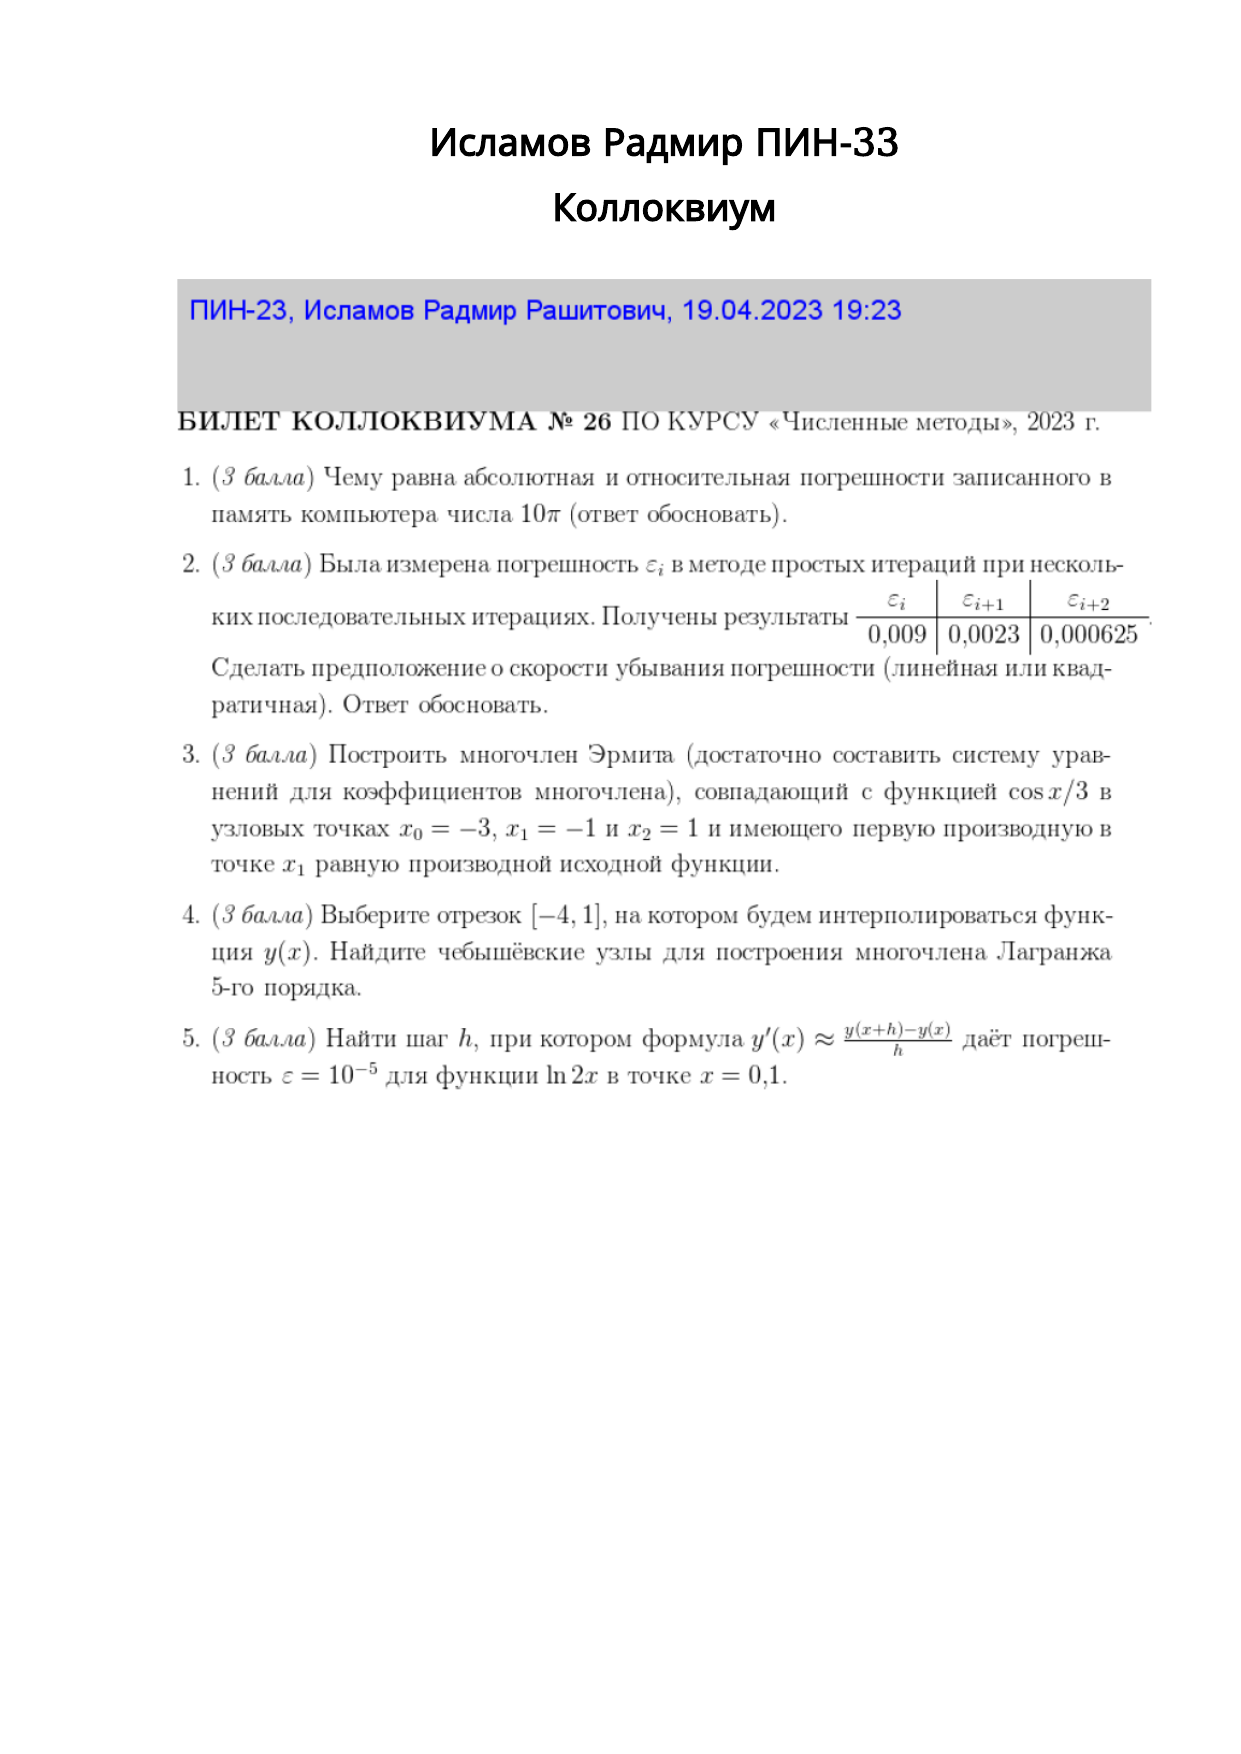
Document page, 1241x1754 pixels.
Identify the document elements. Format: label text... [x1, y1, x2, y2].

text Коллоквиум [177, 183, 1152, 228]
picture [177, 279, 1152, 1099]
text Исламов Радмир ПИН-33 [177, 118, 1152, 163]
